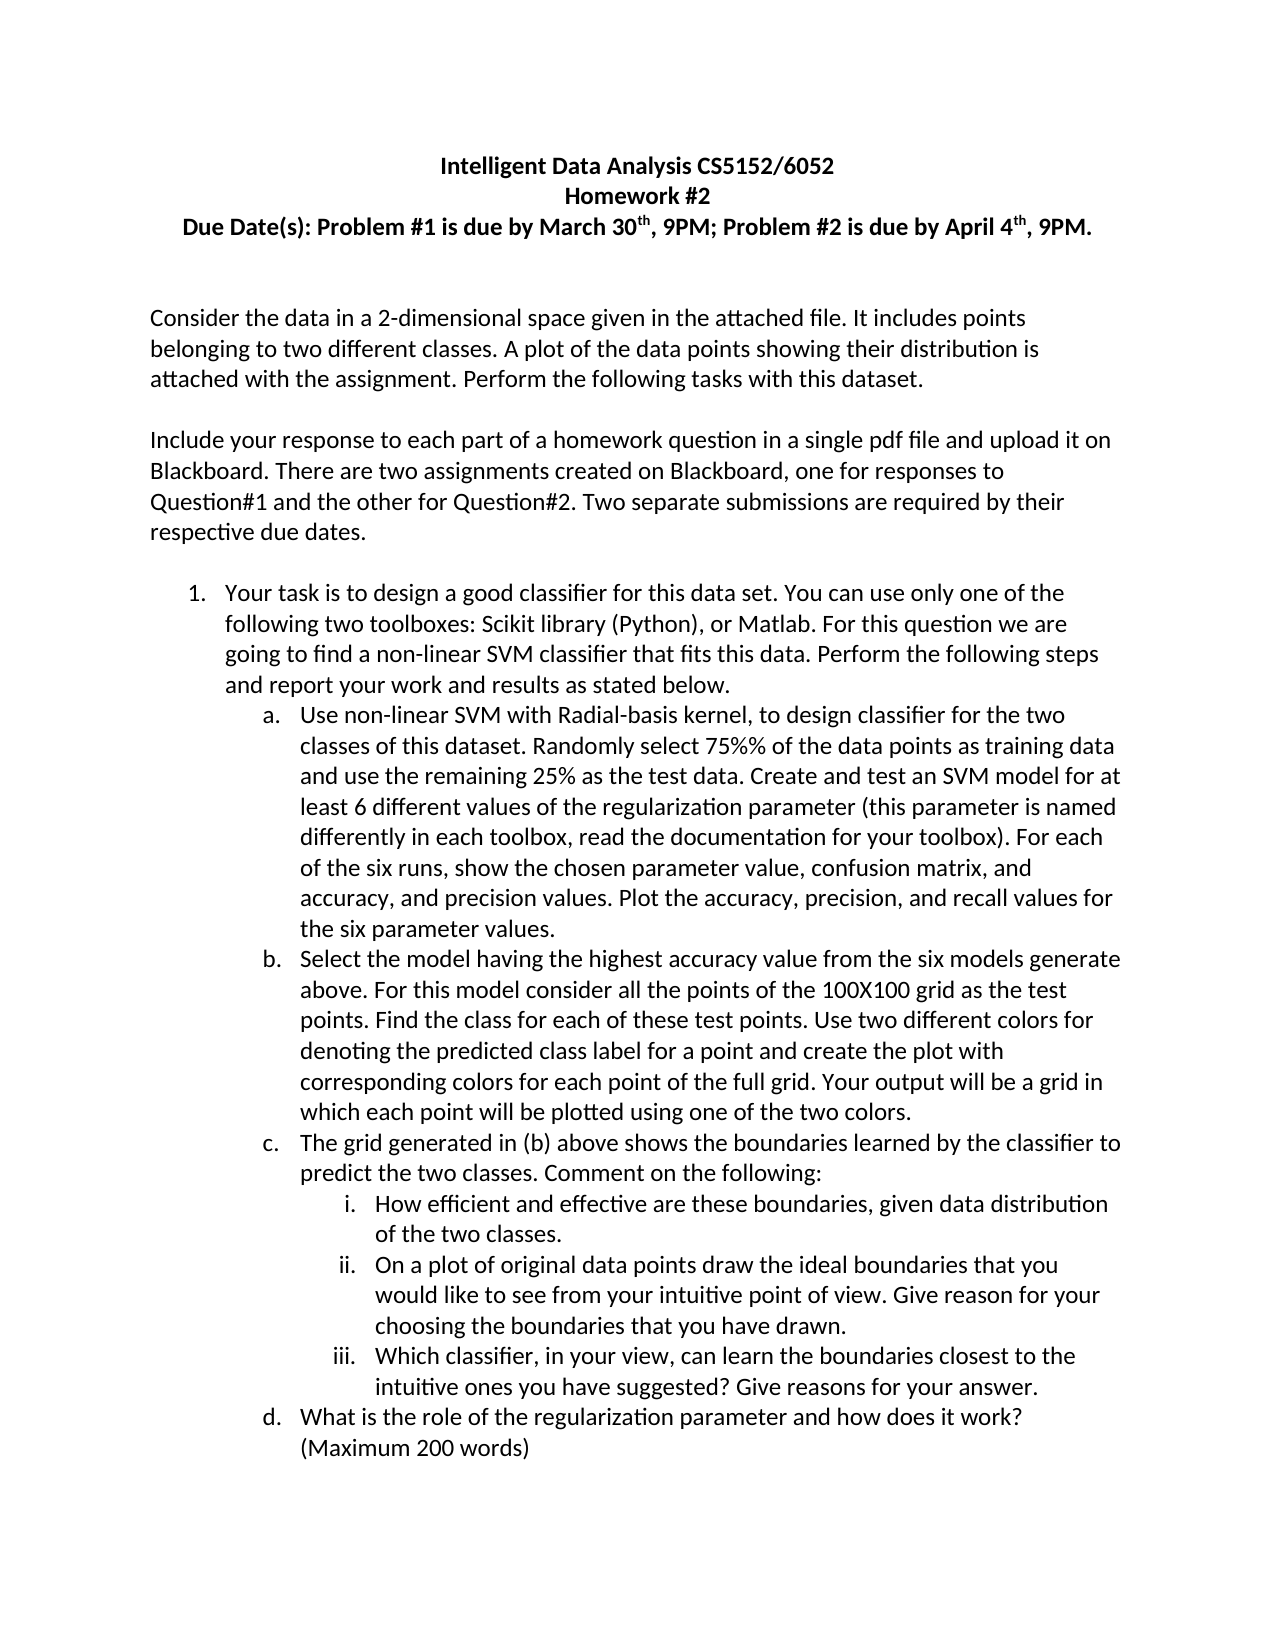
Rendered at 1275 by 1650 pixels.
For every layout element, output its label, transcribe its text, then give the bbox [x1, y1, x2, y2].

list The grid generated in (b) above shows the boundaries learned by the classifier to predict the two classes. Comment on the following: [262, 1127, 1125, 1188]
text Homework #2 [150, 181, 1125, 211]
list Which classifier, in your view, can learn the boundaries closest to the intuitive ones you have suggested? Give reasons for your answer. [356, 1340, 1125, 1401]
list Select the model having the highest accuracy value from the six models generate above. For this model consider all the points of the 100X100 grid as the test points. Find the class for each of these test points. Use two different colors for denoting the predicted class label for a point and create the plot with corresponding colors for each point of the full grid. Your output will be a grid in which each point will be plotted using one of the two colors. [262, 943, 1125, 1127]
text Include your response to each part of a homework question in a single pdf file and upload it on Blackboard. There are two assignments created on Blackboard, one for responses to Question#1 and the other for Question#2. Two separate submissions are required by their respective due dates. [150, 425, 1125, 547]
text Consider the data in a 2-dimensional space given in the attached file. It includes points belonging to two different classes. A plot of the data points showing their distribution is attached with the assignment. Perform the following tasks with this dataset. [150, 303, 1125, 394]
list Use non-linear SVM with Radial-basis kernel, to design classifier for the two classes of this dataset. Randomly select 75%% of the data points as training data and use the remaining 25% as the test data. Create and test an SVM model for at least 6 different values of the regularization parameter (this parameter is named differently in each toolbox, read the documentation for your toolbox). For each of the six runs, show the chosen parameter value, confusion matrix, and accuracy, and precision values. Plot the accuracy, precision, and recall values for the six parameter values. [262, 699, 1125, 943]
list How efficient and effective are these boundaries, given data distribution of the two classes. [356, 1188, 1125, 1249]
list On a plot of original data points draw the ideal boundaries that you would like to see from your intuitive point of view. Give reason for your choosing the boundaries that you have drawn. [356, 1249, 1125, 1340]
list Your task is to design a good classifier for this data set. You can use only one of the following two toolboxes: Scikit library (Python), or Matlab. For this question we are going to find a non-linear SVM classifier that fits this data. Perform the following steps and report your work and results as stated below. [187, 577, 1125, 699]
list What is the role of the regularization parameter and how does it work? (Maximum 200 words) [262, 1401, 1125, 1462]
text Due Date(s): Problem #1 is due by March 30th, 9PM; Problem #2 is due by April 4th, 9PM. [150, 211, 1125, 242]
text Intelligent Data Analysis CS5152/6052 [150, 150, 1125, 181]
